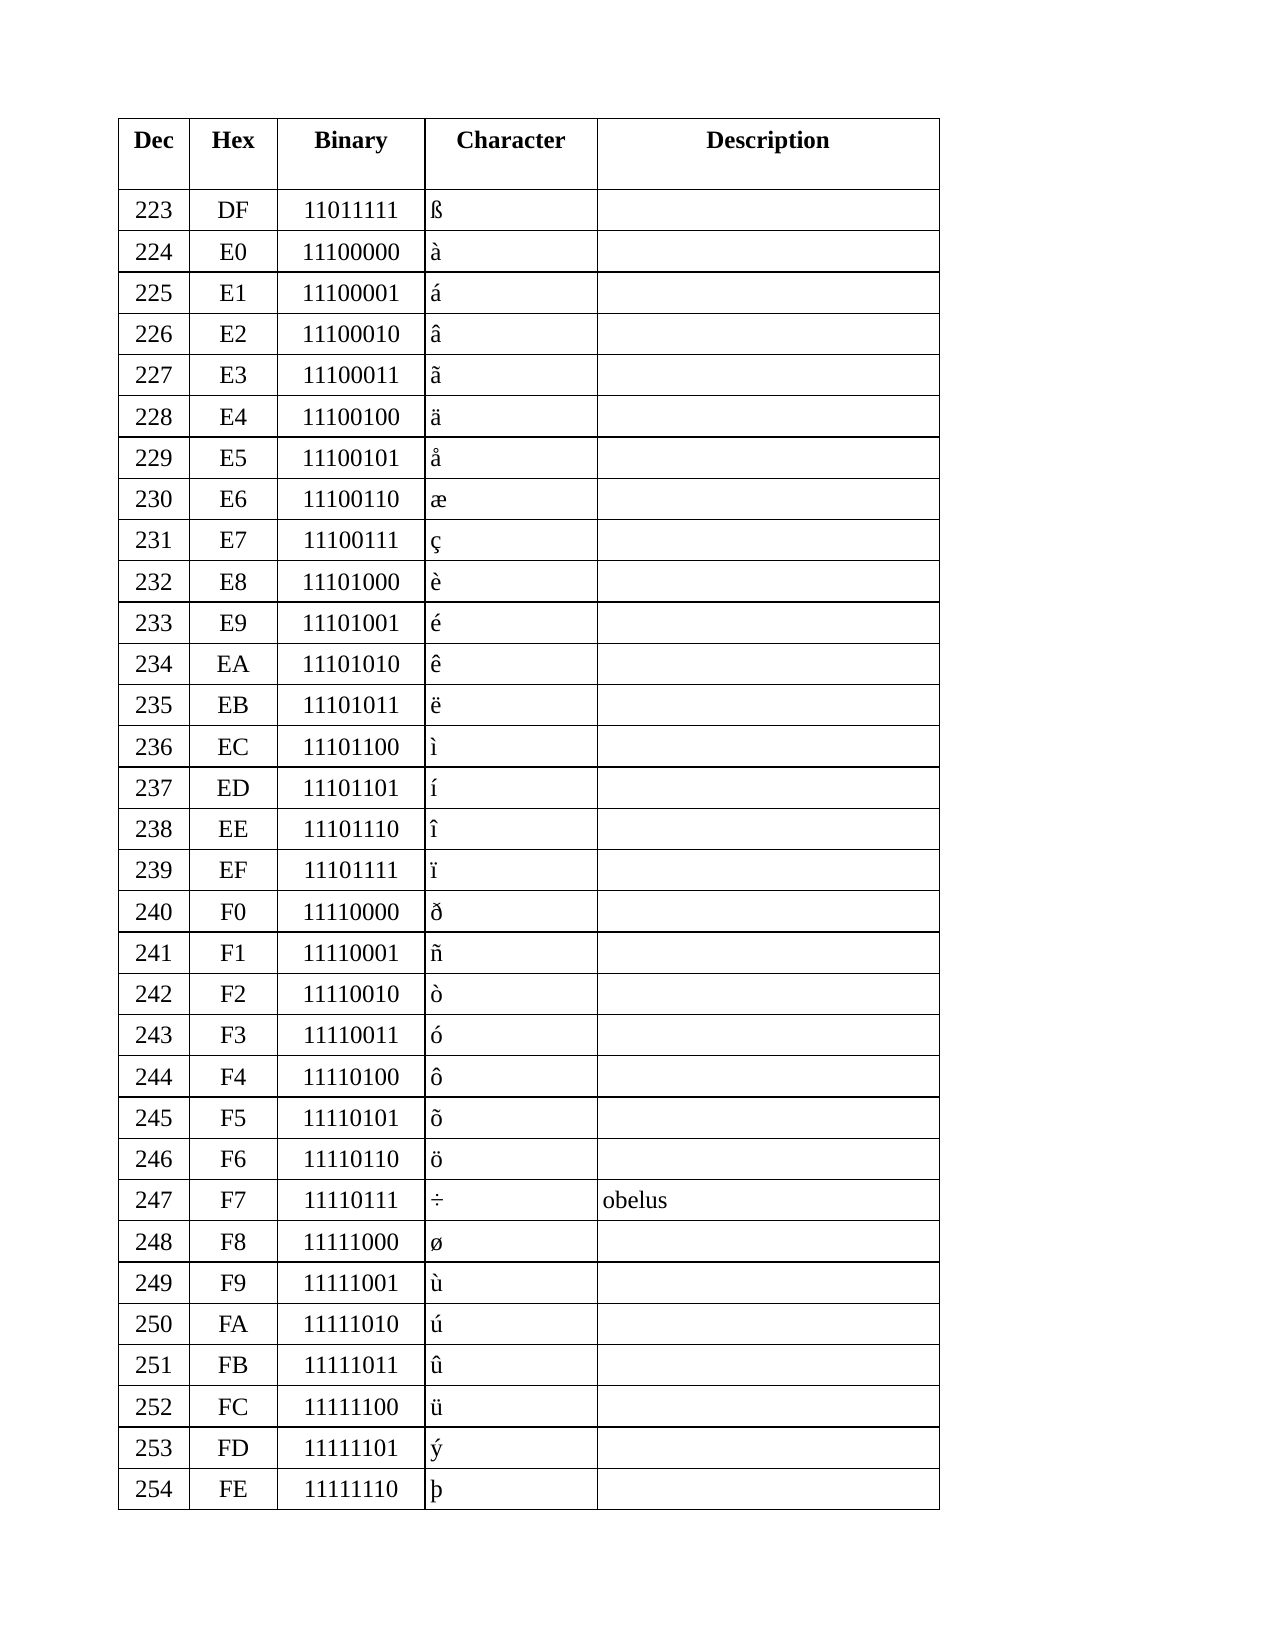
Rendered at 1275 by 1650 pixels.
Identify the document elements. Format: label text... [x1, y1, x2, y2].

table_cell 225 [119, 273, 189, 313]
table_cell [598, 355, 939, 395]
table_cell 11110111 [278, 1180, 424, 1220]
table_cell [598, 1263, 939, 1303]
table_cell 223 [119, 190, 189, 230]
table_cell é [426, 603, 597, 643]
table_cell E7 [190, 520, 277, 560]
table_cell E8 [190, 561, 277, 601]
table_header Binary [278, 119, 424, 189]
table_cell [598, 396, 939, 436]
table_cell [598, 974, 939, 1014]
table_cell [598, 1469, 939, 1509]
table_cell 228 [119, 396, 189, 436]
table_cell å [426, 438, 597, 478]
table_cell ì [426, 726, 597, 766]
table_cell à [426, 231, 597, 271]
table_cell ë [426, 685, 597, 725]
table_cell EF [190, 850, 277, 890]
table_cell [598, 685, 939, 725]
table_cell 11110100 [278, 1056, 424, 1096]
table_cell ò [426, 974, 597, 1014]
table_cell 231 [119, 520, 189, 560]
table_cell 243 [119, 1015, 189, 1055]
table_cell 11100101 [278, 438, 424, 478]
table_cell 247 [119, 1180, 189, 1220]
table_cell ï [426, 850, 597, 890]
table_cell E5 [190, 438, 277, 478]
table_cell î [426, 809, 597, 849]
table_cell [598, 1139, 939, 1179]
table_cell F3 [190, 1015, 277, 1055]
table_cell [598, 1221, 939, 1261]
table_cell 229 [119, 438, 189, 478]
table_cell F0 [190, 891, 277, 931]
table_cell á [426, 273, 597, 313]
table_cell F4 [190, 1056, 277, 1096]
table_header Dec [119, 119, 189, 189]
table_cell 11111101 [278, 1428, 424, 1468]
table_cell EA [190, 644, 277, 684]
table_cell 11110010 [278, 974, 424, 1014]
table_cell 248 [119, 1221, 189, 1261]
table_cell ö [426, 1139, 597, 1179]
table_cell 238 [119, 809, 189, 849]
table_cell ð [426, 891, 597, 931]
table_cell [598, 891, 939, 931]
table_cell [598, 479, 939, 519]
table_cell ø [426, 1221, 597, 1261]
table_cell [598, 520, 939, 560]
table_cell 232 [119, 561, 189, 601]
table_cell E3 [190, 355, 277, 395]
table_cell DF [190, 190, 277, 230]
table_cell 11101101 [278, 768, 424, 808]
table_cell [598, 850, 939, 890]
table_cell ù [426, 1263, 597, 1303]
table_cell [598, 603, 939, 643]
table_cell F7 [190, 1180, 277, 1220]
table_cell 230 [119, 479, 189, 519]
table_cell [598, 1098, 939, 1138]
table_cell FD [190, 1428, 277, 1468]
table_cell 11101010 [278, 644, 424, 684]
table_cell FE [190, 1469, 277, 1509]
table_cell 11111000 [278, 1221, 424, 1261]
table_cell 11111110 [278, 1469, 424, 1509]
table_cell E0 [190, 231, 277, 271]
table_cell ã [426, 355, 597, 395]
table_cell æ [426, 479, 597, 519]
table_cell [598, 438, 939, 478]
table_cell E4 [190, 396, 277, 436]
table_cell [598, 1386, 939, 1426]
table_cell ó [426, 1015, 597, 1055]
table_cell 233 [119, 603, 189, 643]
table_header Hex [190, 119, 277, 189]
table_cell ô [426, 1056, 597, 1096]
table_cell 11111001 [278, 1263, 424, 1303]
table_cell 11110101 [278, 1098, 424, 1138]
table_cell F2 [190, 974, 277, 1014]
table_cell [598, 644, 939, 684]
table_cell ü [426, 1386, 597, 1426]
table_cell û [426, 1345, 597, 1385]
table_cell 11110011 [278, 1015, 424, 1055]
table_cell 249 [119, 1263, 189, 1303]
table_cell è [426, 561, 597, 601]
table_cell 11100011 [278, 355, 424, 395]
table_cell F9 [190, 1263, 277, 1303]
table_cell 254 [119, 1469, 189, 1509]
table_cell 244 [119, 1056, 189, 1096]
table_cell [598, 190, 939, 230]
table_cell 11101111 [278, 850, 424, 890]
table_cell 11100001 [278, 273, 424, 313]
table_cell E2 [190, 314, 277, 354]
table_cell 253 [119, 1428, 189, 1468]
table_cell [598, 1345, 939, 1385]
table_header Description [598, 119, 939, 189]
table_cell 239 [119, 850, 189, 890]
table_cell 251 [119, 1345, 189, 1385]
table_cell 234 [119, 644, 189, 684]
table_cell 11101100 [278, 726, 424, 766]
table_cell 224 [119, 231, 189, 271]
table_cell 235 [119, 685, 189, 725]
table_cell [598, 314, 939, 354]
table_cell [598, 1015, 939, 1055]
table_cell 11110110 [278, 1139, 424, 1179]
table_cell 237 [119, 768, 189, 808]
table_cell 11011111 [278, 190, 424, 230]
table_cell F6 [190, 1139, 277, 1179]
table_cell [598, 1304, 939, 1344]
table_cell 245 [119, 1098, 189, 1138]
table_cell 250 [119, 1304, 189, 1344]
table_cell 11111011 [278, 1345, 424, 1385]
table_cell 11111100 [278, 1386, 424, 1426]
table_cell [598, 561, 939, 601]
table_cell õ [426, 1098, 597, 1138]
table_cell ý [426, 1428, 597, 1468]
table_cell þ [426, 1469, 597, 1509]
table_cell [598, 726, 939, 766]
table_cell [598, 933, 939, 973]
table_cell ú [426, 1304, 597, 1344]
table_cell 242 [119, 974, 189, 1014]
table_cell 11100100 [278, 396, 424, 436]
table_cell 241 [119, 933, 189, 973]
table_header Character [426, 119, 597, 189]
table_cell ÷ [426, 1180, 597, 1220]
table_cell [598, 768, 939, 808]
table_cell 240 [119, 891, 189, 931]
table_cell ê [426, 644, 597, 684]
table_cell 11101001 [278, 603, 424, 643]
table_cell F1 [190, 933, 277, 973]
table_cell [598, 809, 939, 849]
table_cell obelus [598, 1180, 939, 1220]
table_cell 236 [119, 726, 189, 766]
table_cell 246 [119, 1139, 189, 1179]
table_cell [598, 1428, 939, 1468]
table_cell 11101000 [278, 561, 424, 601]
table_cell â [426, 314, 597, 354]
table_cell 11101110 [278, 809, 424, 849]
table_cell 252 [119, 1386, 189, 1426]
table_cell í [426, 768, 597, 808]
table_cell E1 [190, 273, 277, 313]
table_cell ä [426, 396, 597, 436]
table_cell 11100000 [278, 231, 424, 271]
table_cell E6 [190, 479, 277, 519]
table_cell F5 [190, 1098, 277, 1138]
table_cell EC [190, 726, 277, 766]
table_cell EE [190, 809, 277, 849]
table_cell F8 [190, 1221, 277, 1261]
table_cell 11100110 [278, 479, 424, 519]
table_cell 11110001 [278, 933, 424, 973]
table_cell 226 [119, 314, 189, 354]
table_cell [598, 1056, 939, 1096]
table_cell ED [190, 768, 277, 808]
table_cell 11100010 [278, 314, 424, 354]
table_cell ç [426, 520, 597, 560]
table_cell 11110000 [278, 891, 424, 931]
table_cell ß [426, 190, 597, 230]
table_cell 227 [119, 355, 189, 395]
table_cell FA [190, 1304, 277, 1344]
table_cell [598, 273, 939, 313]
table_cell [598, 231, 939, 271]
table_cell EB [190, 685, 277, 725]
table_cell ñ [426, 933, 597, 973]
table_cell E9 [190, 603, 277, 643]
table_cell 11111010 [278, 1304, 424, 1344]
table_cell 11100111 [278, 520, 424, 560]
table_cell FB [190, 1345, 277, 1385]
table_cell FC [190, 1386, 277, 1426]
table_cell 11101011 [278, 685, 424, 725]
